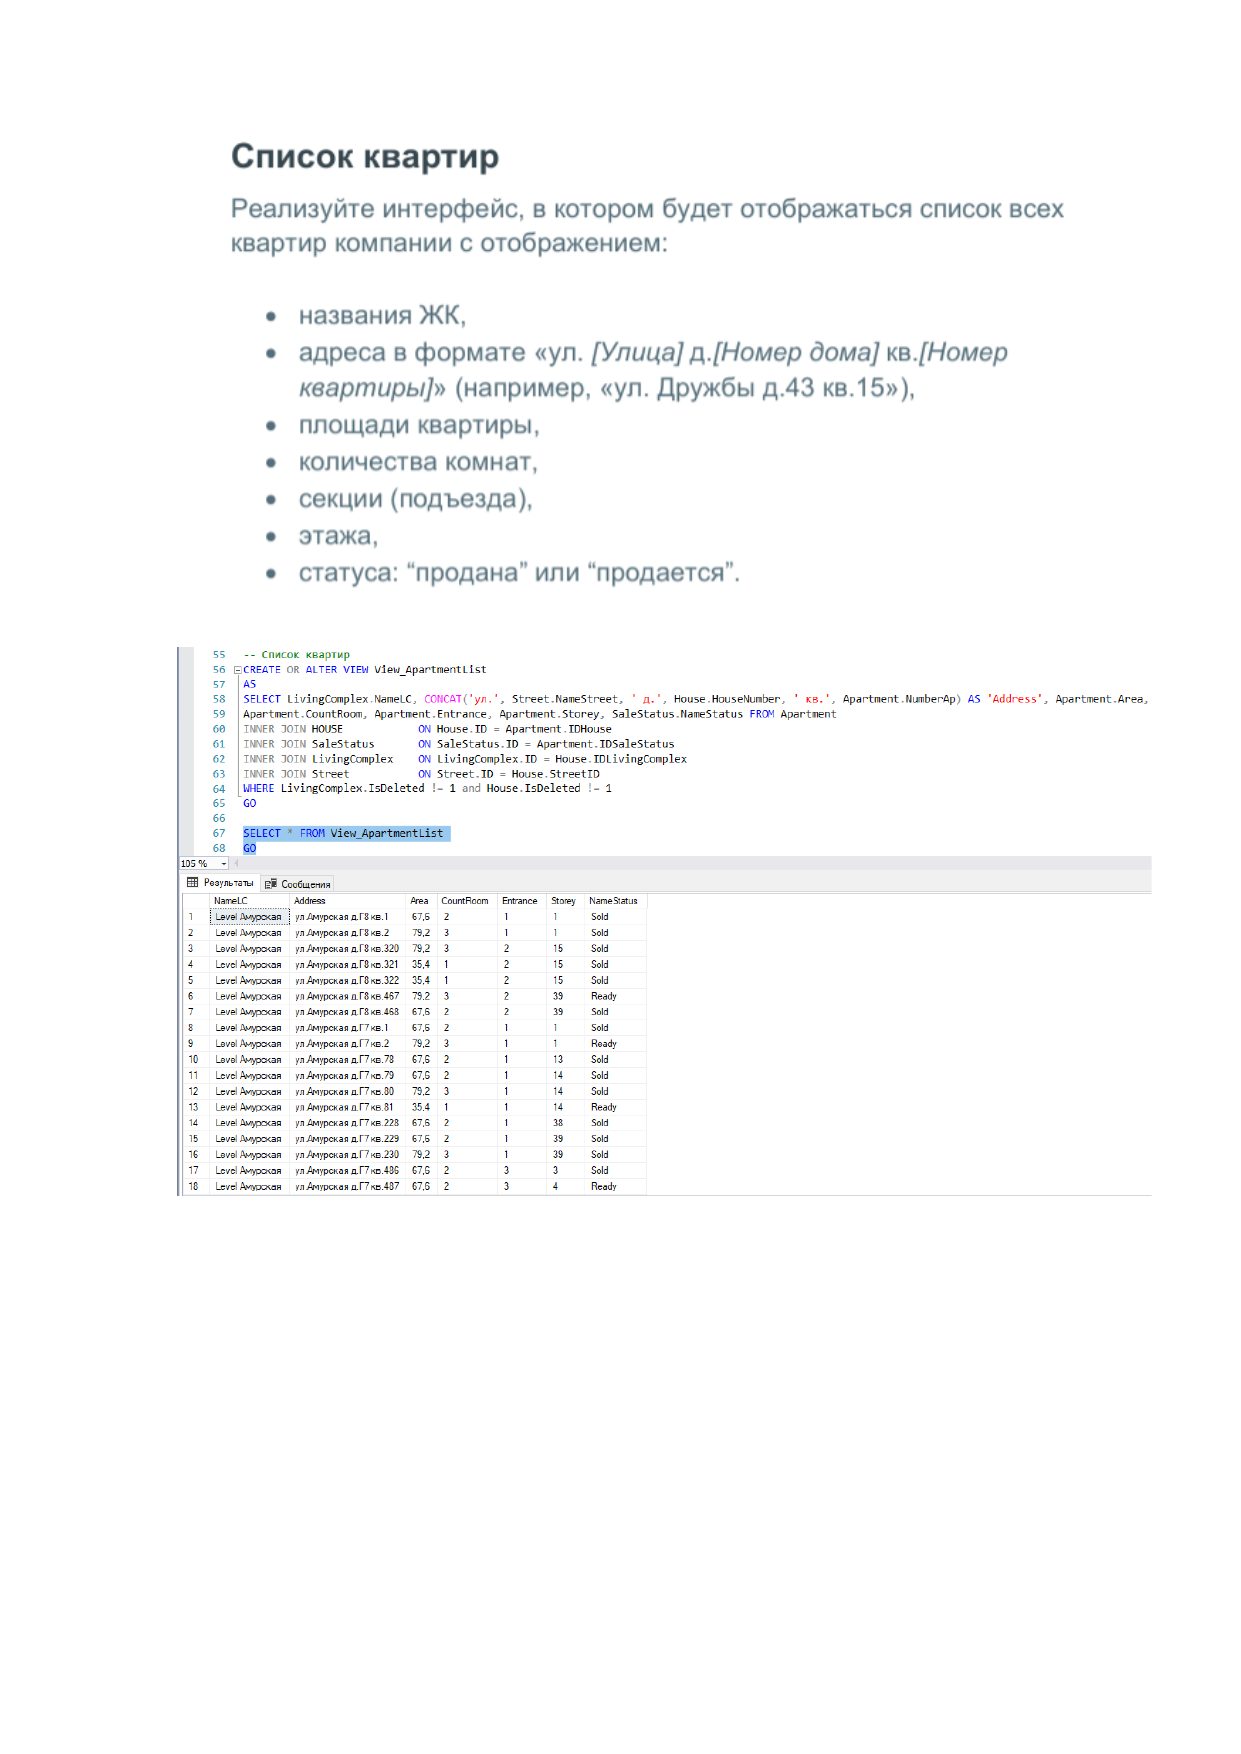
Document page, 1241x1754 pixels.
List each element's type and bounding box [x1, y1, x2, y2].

picture [177, 118, 1152, 629]
picture [177, 647, 1152, 1196]
